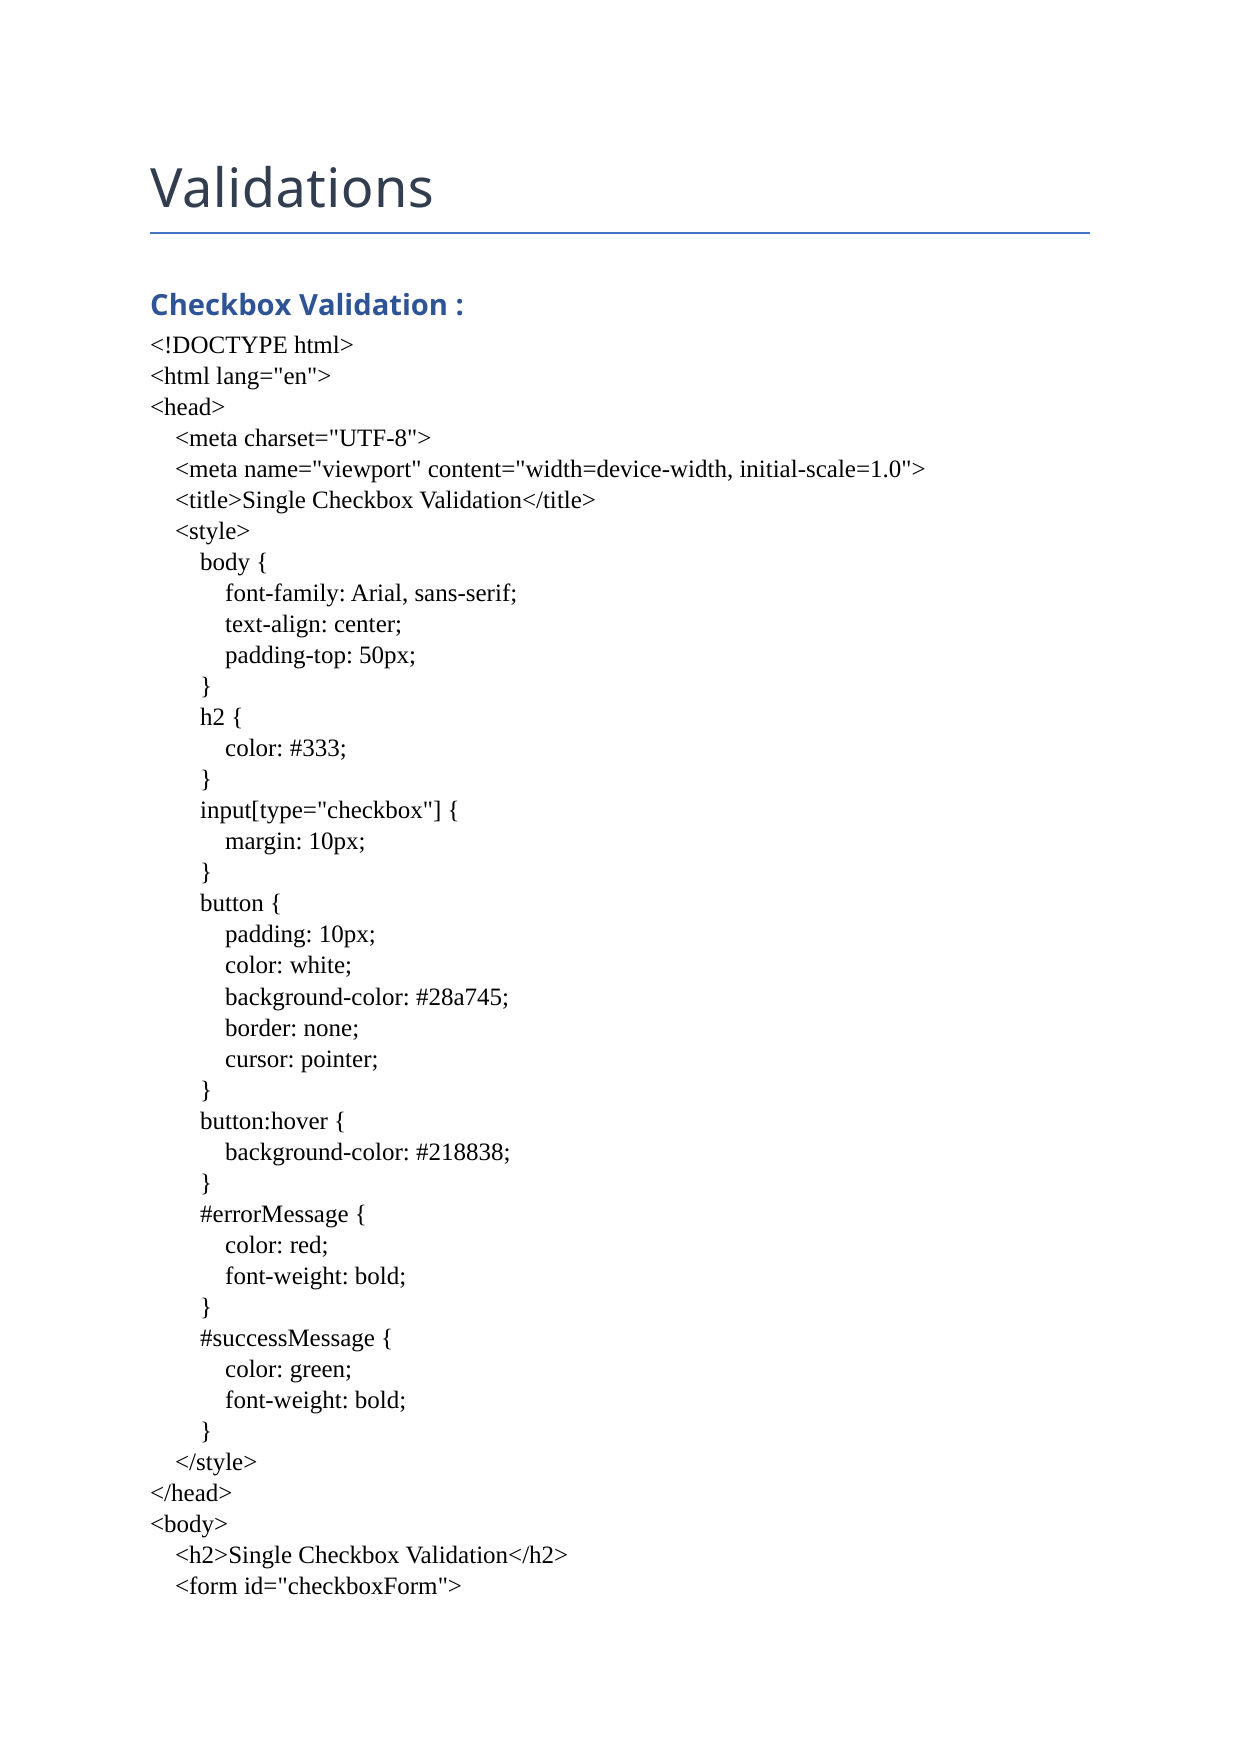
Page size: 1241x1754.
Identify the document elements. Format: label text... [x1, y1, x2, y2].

text color: white; [150, 951, 1090, 979]
text background-color: #218838; [150, 1137, 1090, 1166]
text border: none; [150, 1013, 1090, 1041]
text <body> [150, 1509, 1090, 1538]
text button { [150, 888, 1090, 917]
text input[type="checkbox"] { [150, 795, 1090, 824]
text } [150, 1075, 1090, 1103]
text #successMessage { [150, 1323, 1090, 1352]
text color: #333; [150, 733, 1090, 762]
text <!DOCTYPE html> [150, 330, 1090, 358]
text } [150, 764, 1090, 793]
text } [150, 671, 1090, 700]
text color: red; [150, 1230, 1090, 1259]
text background-color: #28a745; [150, 982, 1090, 1010]
text body { [150, 547, 1090, 576]
text margin: 10px; [150, 826, 1090, 855]
text #errorMessage { [150, 1199, 1090, 1228]
text <meta name="viewport" content="width=device-width, initial-scale=1.0"> [150, 454, 1090, 483]
text </style> [150, 1447, 1090, 1476]
text text-align: center; [150, 609, 1090, 638]
text button:hover { [150, 1106, 1090, 1134]
text cursor: pointer; [150, 1044, 1090, 1072]
text </head> [150, 1478, 1090, 1507]
title Validations [150, 150, 1090, 232]
text <html lang="en"> [150, 361, 1090, 389]
text <h2>Single Checkbox Validation</h2> [150, 1540, 1090, 1569]
text h2 { [150, 702, 1090, 731]
text } [150, 1168, 1090, 1197]
text padding-top: 50px; [150, 640, 1090, 669]
text font-family: Arial, sans-serif; [150, 578, 1090, 607]
text } [150, 1292, 1090, 1321]
text } [150, 857, 1090, 886]
text } [150, 1416, 1090, 1445]
text color: green; [150, 1354, 1090, 1383]
text <title>Single Checkbox Validation</title> [150, 485, 1090, 514]
text font-weight: bold; [150, 1385, 1090, 1414]
text <head> [150, 392, 1090, 421]
text padding: 10px; [150, 919, 1090, 948]
text <form id="checkboxForm"> [150, 1571, 1090, 1600]
text <meta charset="UTF-8"> [150, 423, 1090, 452]
text font-weight: bold; [150, 1261, 1090, 1290]
subtitle Checkbox Validation : [150, 284, 1090, 324]
text <style> [150, 516, 1090, 545]
